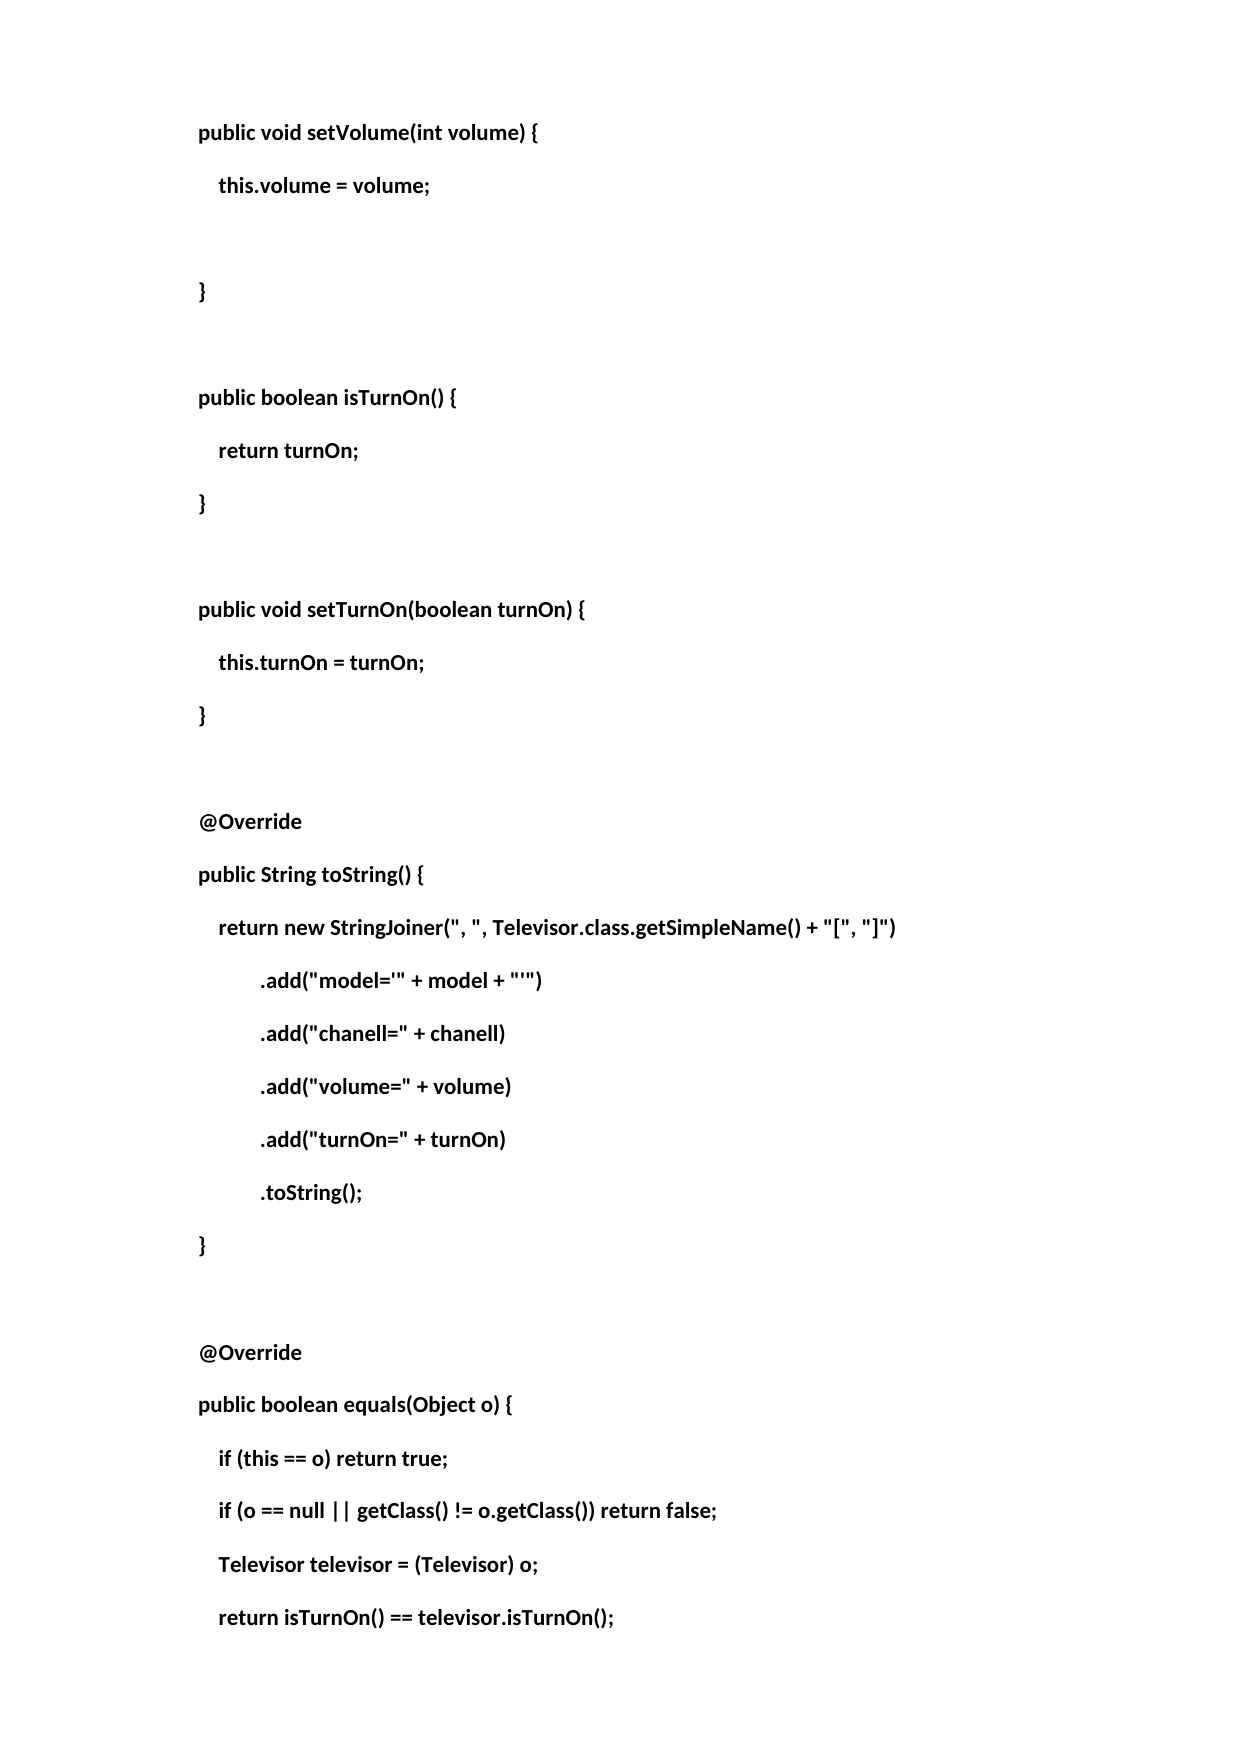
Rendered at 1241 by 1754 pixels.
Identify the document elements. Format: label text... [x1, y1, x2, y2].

text } [177, 489, 1152, 517]
text @Override [177, 1338, 1152, 1366]
text } [177, 701, 1152, 729]
text return turnOn; [177, 436, 1152, 464]
text public void setVolume(int volume) { [177, 118, 1152, 146]
text @Override [177, 807, 1152, 835]
text public void setTurnOn(boolean turnOn) { [177, 595, 1152, 623]
text public boolean isTurnOn() { [177, 383, 1152, 411]
text return new StringJoiner(", ", Televisor.class.getSimpleName() + "[", "]") [177, 913, 1152, 941]
text public String toString() { [177, 860, 1152, 888]
text public boolean equals(Object o) { [177, 1391, 1152, 1419]
text .add("model='" + model + "'") [177, 966, 1152, 994]
text Televisor televisor = (Televisor) o; [177, 1550, 1152, 1578]
text } [177, 1232, 1152, 1259]
text } [177, 277, 1152, 305]
text .add("volume=" + volume) [177, 1072, 1152, 1101]
text .add("chanell=" + chanell) [177, 1019, 1152, 1047]
text this.volume = volume; [177, 171, 1152, 199]
text return isTurnOn() == televisor.isTurnOn(); [177, 1603, 1152, 1631]
text if (this == o) return true; [177, 1444, 1152, 1472]
text .add("turnOn=" + turnOn) [177, 1126, 1152, 1153]
text .toString(); [177, 1178, 1152, 1207]
text this.turnOn = turnOn; [177, 648, 1152, 676]
text if (o == null || getClass() != o.getClass()) return false; [177, 1497, 1152, 1525]
